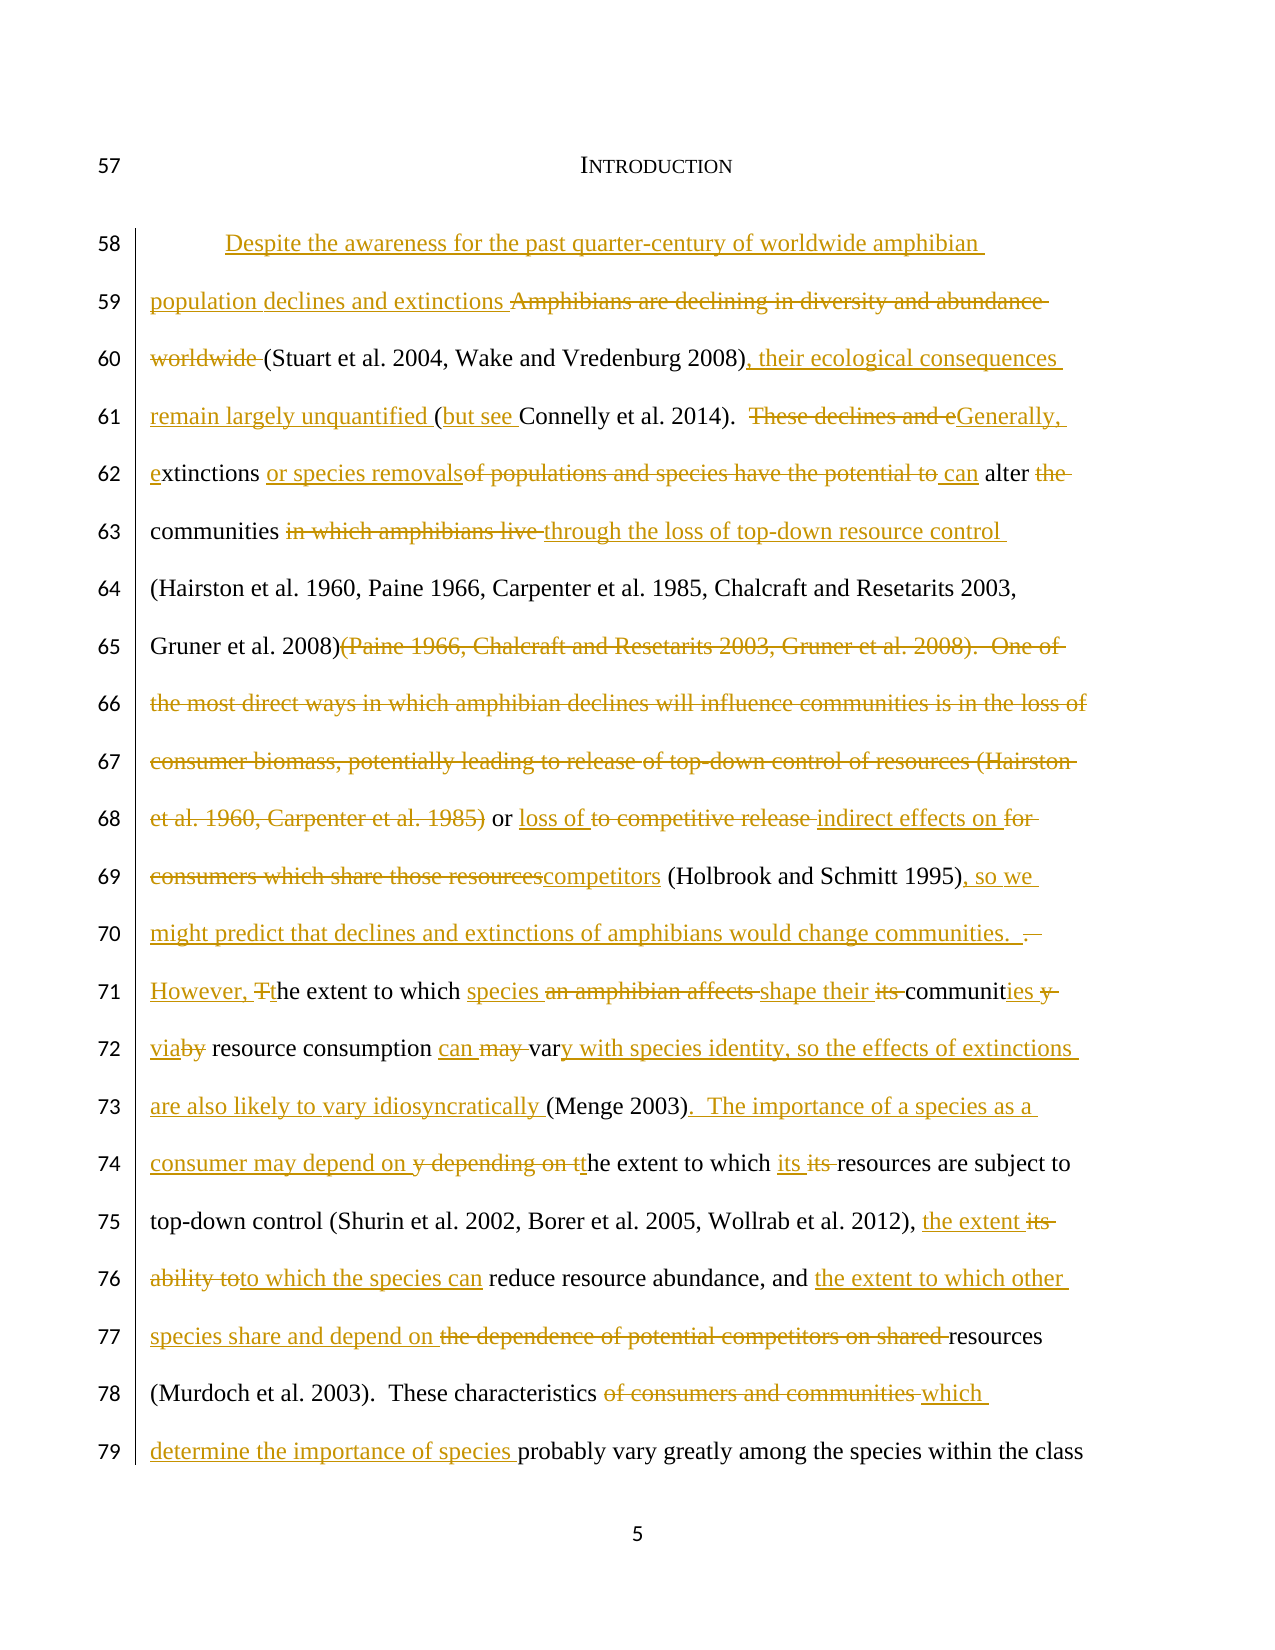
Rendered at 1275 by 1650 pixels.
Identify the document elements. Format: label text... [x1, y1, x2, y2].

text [150, 705, 1087, 1464]
text Introduction [150, 150, 1087, 179]
